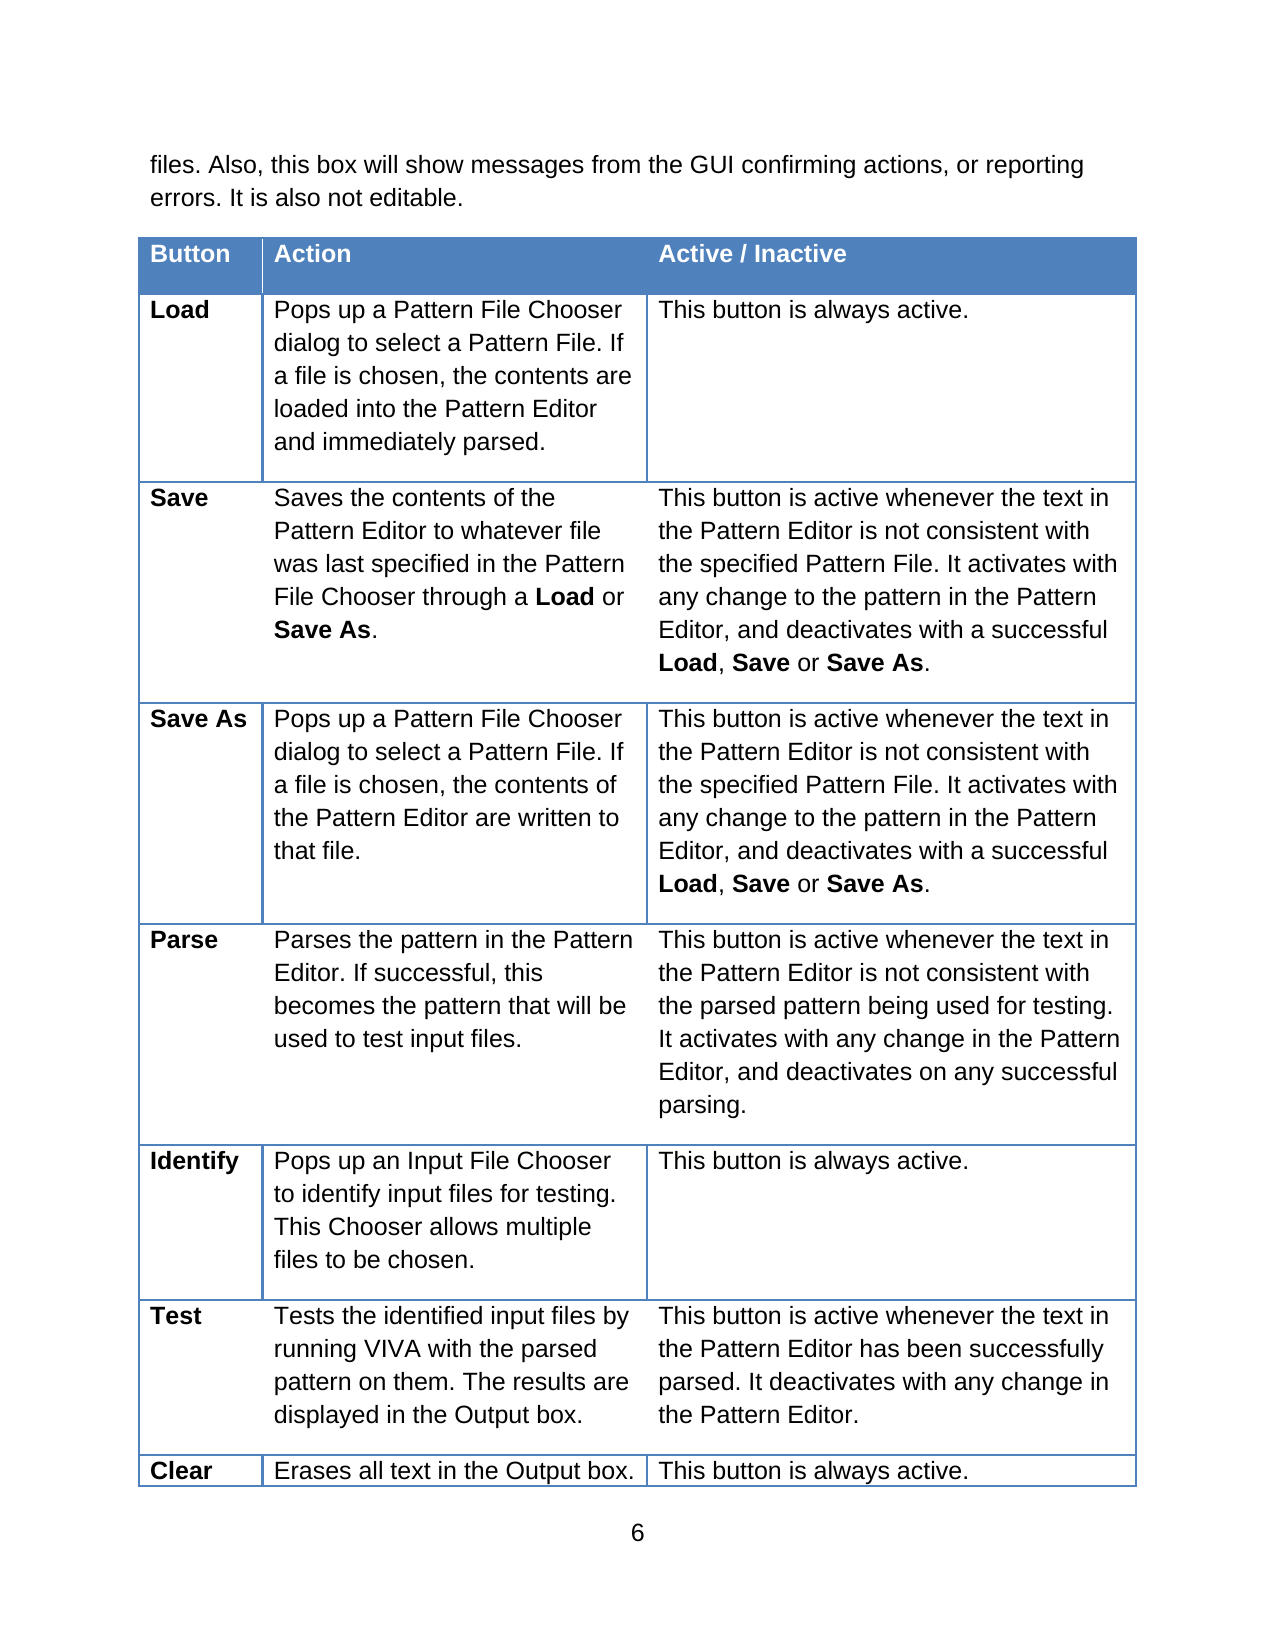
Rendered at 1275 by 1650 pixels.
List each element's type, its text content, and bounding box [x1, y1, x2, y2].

table_cell Pops up a Pattern File Chooser dialog to select a Pattern File. If a file is chosen, the contents of the Pattern Editor are written to that file. [264, 704, 646, 923]
table_cell This button is active whenever the text in the Pattern Editor has been successfully parsed. It deactivates with any change in the Pattern Editor. [647, 1301, 1135, 1454]
table_cell This button is always active. [648, 1146, 1135, 1299]
table_cell This button is active whenever the text in the Pattern Editor is not consistent with the parsed pattern being used for testing. It activates with any change in the Pattern Editor, and deactivates on any successful parsing. [647, 925, 1135, 1144]
table_cell Save As [140, 704, 261, 923]
table_cell This button is active whenever the text in the Pattern Editor is not consistent with the specified Pattern File. It activates with any change to the pattern in the Pattern Editor, and deactivates with a successful Load, Save or Save As. [648, 704, 1135, 923]
table_cell Test [140, 1301, 262, 1454]
table_cell Tests the identified input files by running VIVA with the parsed pattern on them. The results are displayed in the Output box. [263, 1301, 647, 1454]
table_cell Pops up a Pattern File Chooser dialog to select a Pattern File. If a file is chosen, the contents are loaded into the Pattern Editor and immediately parsed. [264, 295, 646, 481]
table_cell Clear Output [140, 1456, 261, 1485]
table_cell Saves the contents of the Pattern Editor to whatever file was last specified in the Pattern File Chooser through a Load or Save As. [263, 483, 647, 702]
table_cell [264, 1456, 646, 1485]
table_header Button [140, 239, 262, 293]
table_cell Save [140, 483, 262, 702]
table_cell This button is always active. [648, 295, 1135, 481]
table_cell This button is active whenever the text in the Pattern Editor is not consistent with the specified Pattern File. It activates with any change to the pattern in the Pattern Editor, and deactivates with a successful Load, Save or Save As. [647, 483, 1135, 702]
table_header Action [263, 239, 647, 293]
table_cell Parses the pattern in the Pattern Editor. If successful, this becomes the pattern that will be used to test input files. [263, 925, 647, 1144]
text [150, 150, 1125, 212]
table_cell Identify [140, 1146, 261, 1299]
table_cell Pops up an Input File Chooser to identify input files for testing. This Chooser allows multiple files to be chosen. [264, 1146, 646, 1299]
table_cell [648, 1456, 1135, 1485]
table_header Active / Inactive [647, 239, 1135, 293]
table_cell Parse [140, 925, 262, 1144]
table_cell Load [140, 295, 261, 481]
